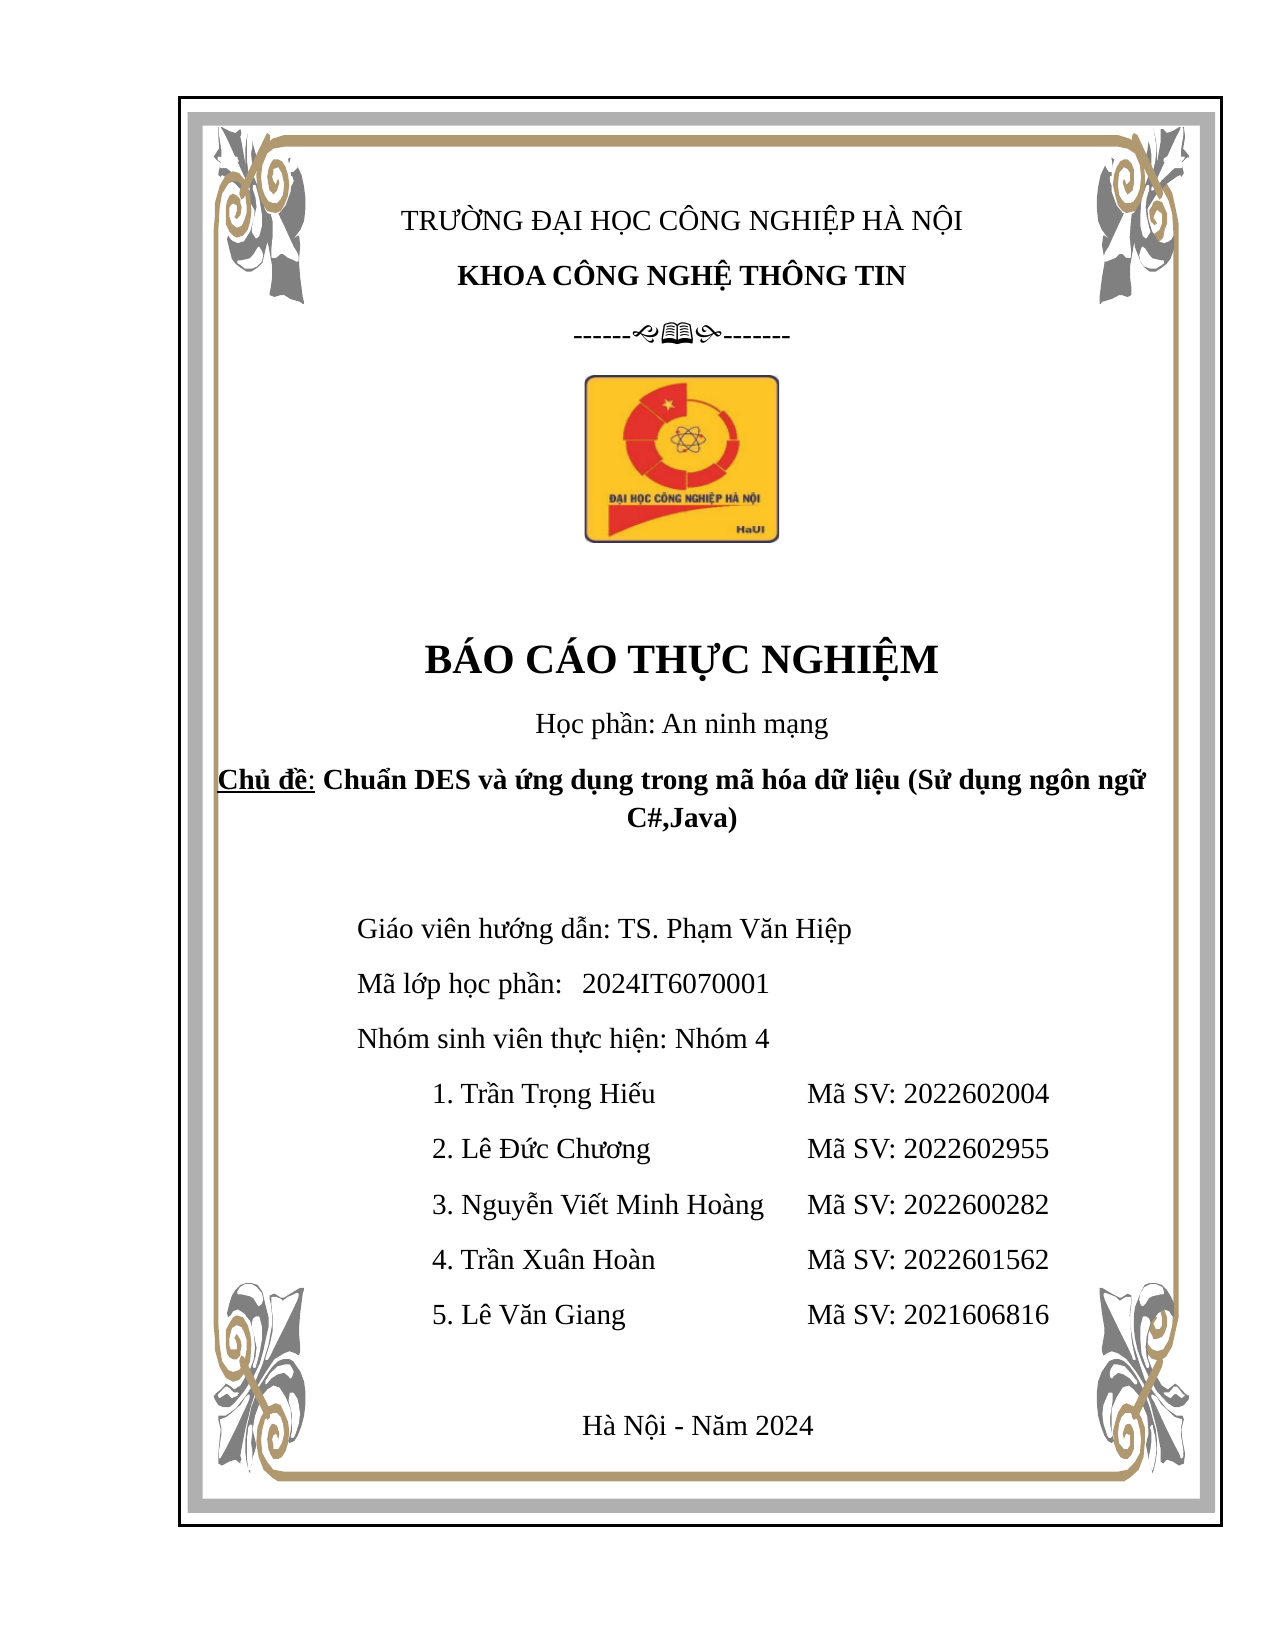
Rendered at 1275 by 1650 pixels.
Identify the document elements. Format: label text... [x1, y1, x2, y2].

text Mã lớp học phần: 2024IT6070001 [357, 966, 1157, 999]
text Hà Nội - Năm 2024 [507, 1408, 1157, 1441]
text BÁO CÁO THỰC NGHIỆM [207, 635, 1157, 683]
text ------🙙🕮🙛------- [207, 313, 1157, 353]
text KHOA CÔNG NGHỆ THÔNG TIN [207, 258, 1157, 292]
text 4. Trần Xuân Hoàn Mã SV: 2022601562 [357, 1242, 1157, 1276]
text TRƯỜNG ĐẠI HỌC CÔNG NGHIỆP HÀ NỘI [207, 203, 1157, 236]
text Chủ đề: Chuẩn DES và ứng dụng trong mã hóa dữ liệu (Sử dụng ngôn ngữ C#,Java) [207, 762, 1157, 834]
picture [584, 375, 780, 543]
text 5. Lê Văn Giang Mã SV: 2021606816 [357, 1297, 1157, 1331]
text Giáo viên hướng dẫn: TS. Phạm Văn Hiệp [207, 911, 1157, 944]
text 1. Trần Trọng Hiếu Mã SV: 2022602004 [357, 1076, 1157, 1110]
text 3. Nguyễn Viết Minh Hoàng Mã SV: 2022600282 [357, 1187, 1157, 1220]
text 2. Lê Đức Chương Mã SV: 2022602955 [357, 1132, 1157, 1165]
text Học phần: An ninh mạng [207, 707, 1157, 740]
text Nhóm sinh viên thực hiện: Nhóm 4 [207, 1021, 1157, 1055]
